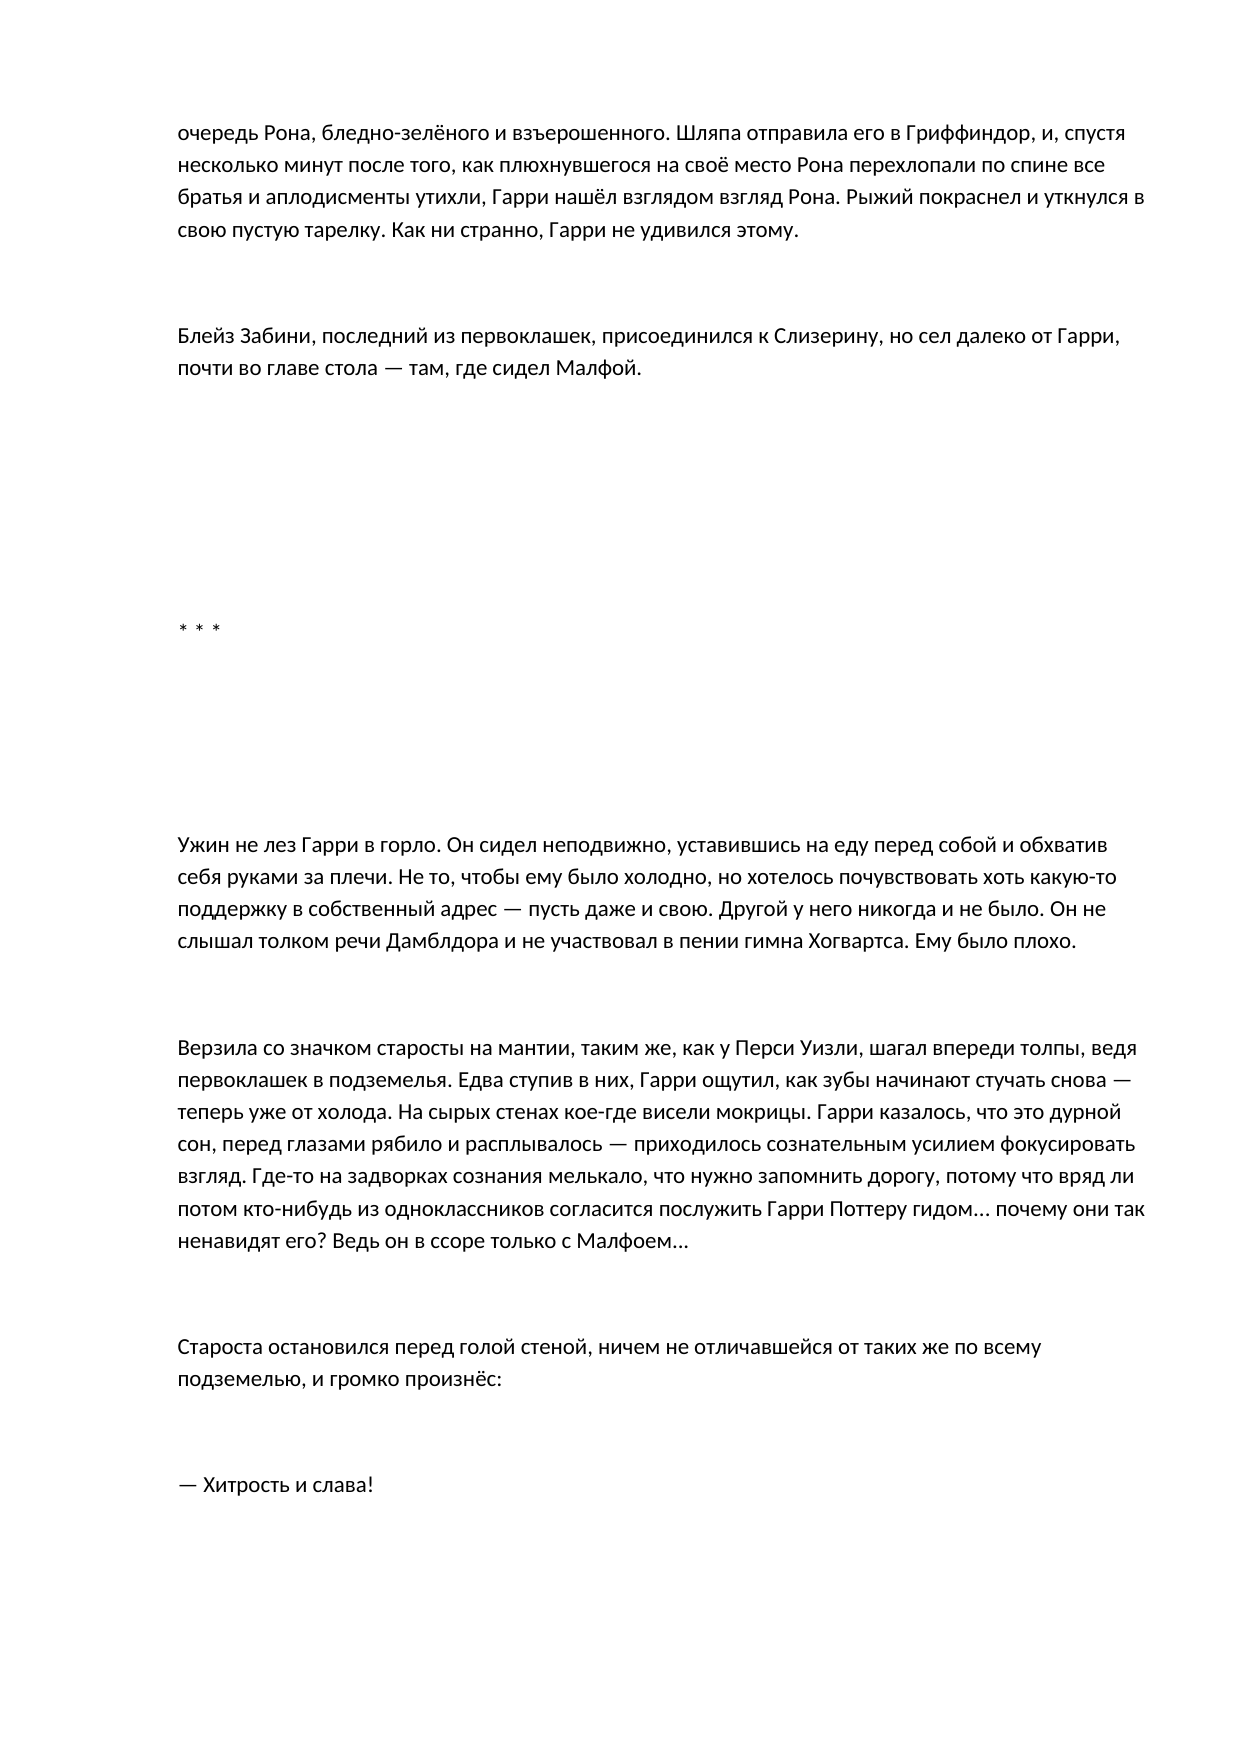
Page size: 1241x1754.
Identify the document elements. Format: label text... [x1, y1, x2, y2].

text Ужин не лез Гарри в горло. Он сидел неподвижно, уставившись на еду перед собой и обхватив себя руками за плечи. Не то, чтобы ему было холодно, но хотелось почувствовать хоть какую-то поддержку в собственный адрес — пусть даже и свою. Другой у него никогда и не было. Он не слышал толком речи Дамблдора и не участвовал в пении гимна Хогвартса. Ему было плохо. [177, 830, 1152, 955]
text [177, 118, 1152, 243]
text — Хитрость и слава! [177, 1470, 1152, 1498]
text Верзила со значком старосты на мантии, таким же, как у Перси Уизли, шагал впереди толпы, ведя первоклашек в подземелья. Едва ступив в них, Гарри ощутил, как зубы начинают стучать снова — теперь уже от холода. На сырых стенах кое-где висели мокрицы. Гарри казалось, что это дурной сон, перед глазами рябило и расплывалось — приходилось сознательным усилием фокусировать взгляд. Где-то на задворках сознания мелькало, что нужно запомнить дорогу, потому что вряд ли потом кто-нибудь из одноклассников согласится послужить Гарри Поттеру гидом... почему они так ненавидят его? Ведь он в ссоре только с Малфоем... [177, 1033, 1152, 1254]
text * * * [177, 618, 1152, 646]
text Блейз Забини, последний из первоклашек, присоединился к Слизерину, но сел далеко от Гарри, почти во главе стола — там, где сидел Малфой. [177, 321, 1152, 381]
text Староста остановился перед голой стеной, ничем не отличавшейся от таких же по всему подземелью, и громко произнёс: [177, 1332, 1152, 1392]
